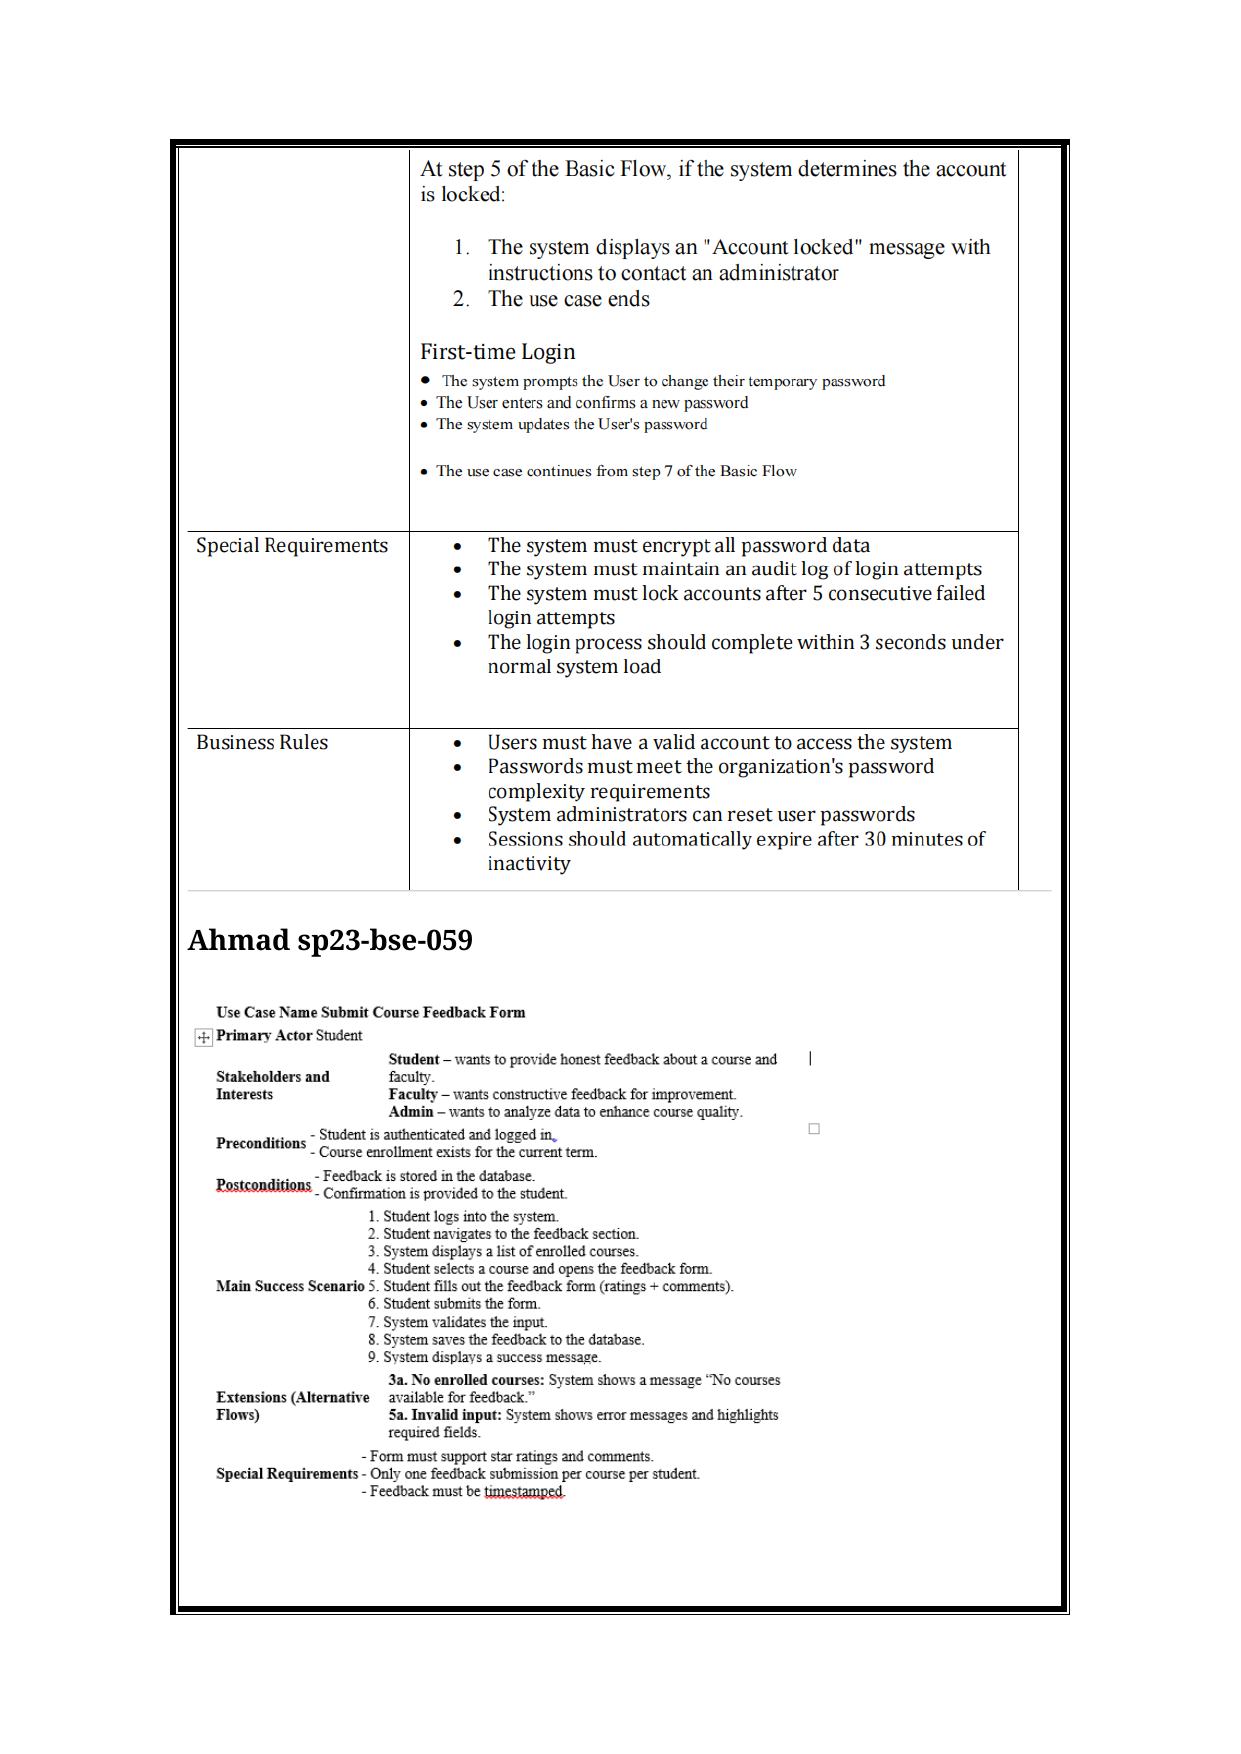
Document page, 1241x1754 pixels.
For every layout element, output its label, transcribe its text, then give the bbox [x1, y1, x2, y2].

subtitle Ahmad sp23-bse-059 [187, 920, 1053, 959]
picture [187, 987, 836, 1566]
picture [187, 150, 1052, 892]
